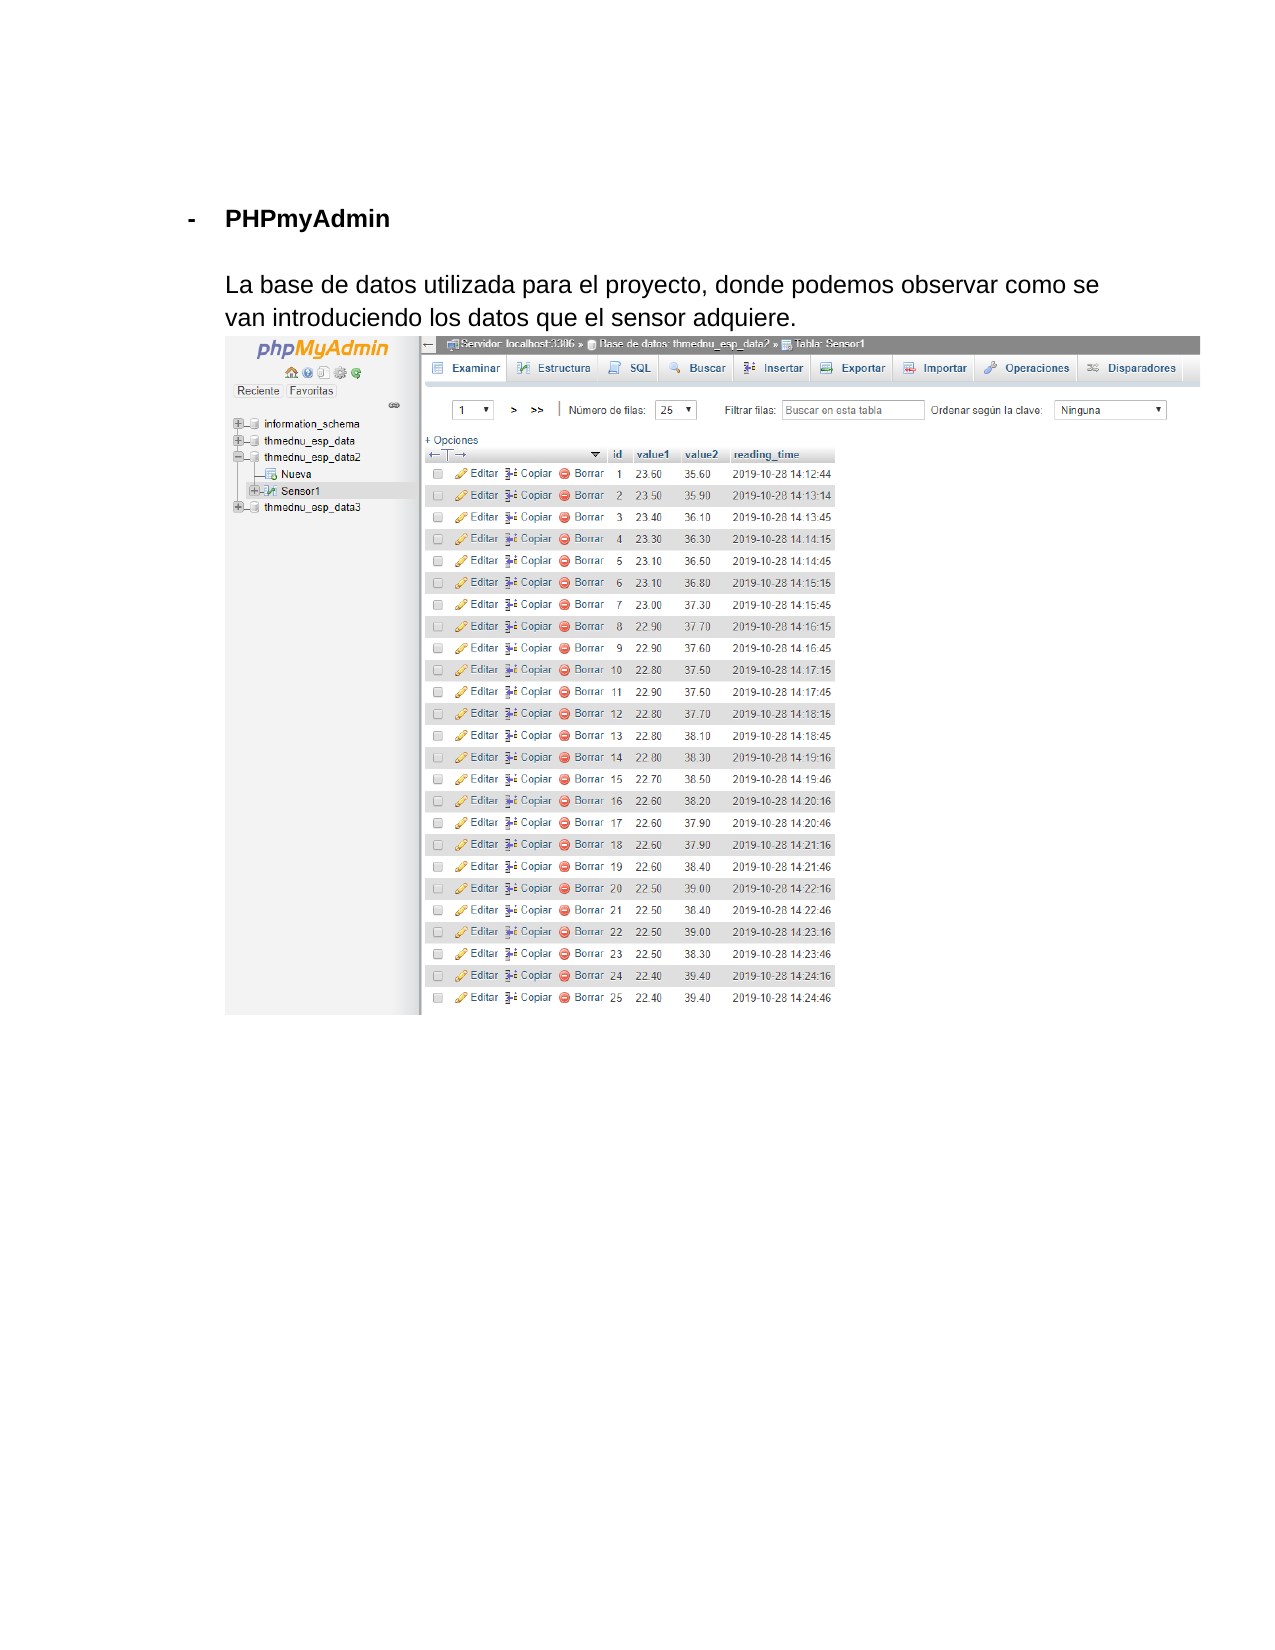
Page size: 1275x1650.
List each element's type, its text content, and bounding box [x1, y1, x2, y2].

list La base de datos utilizada para el proyecto, donde podemos observar como se van introduciendo los datos que el sensor adquiere. [225, 270, 1125, 332]
picture [225, 336, 1200, 1015]
list PHPmyAdmin [187, 204, 1125, 233]
